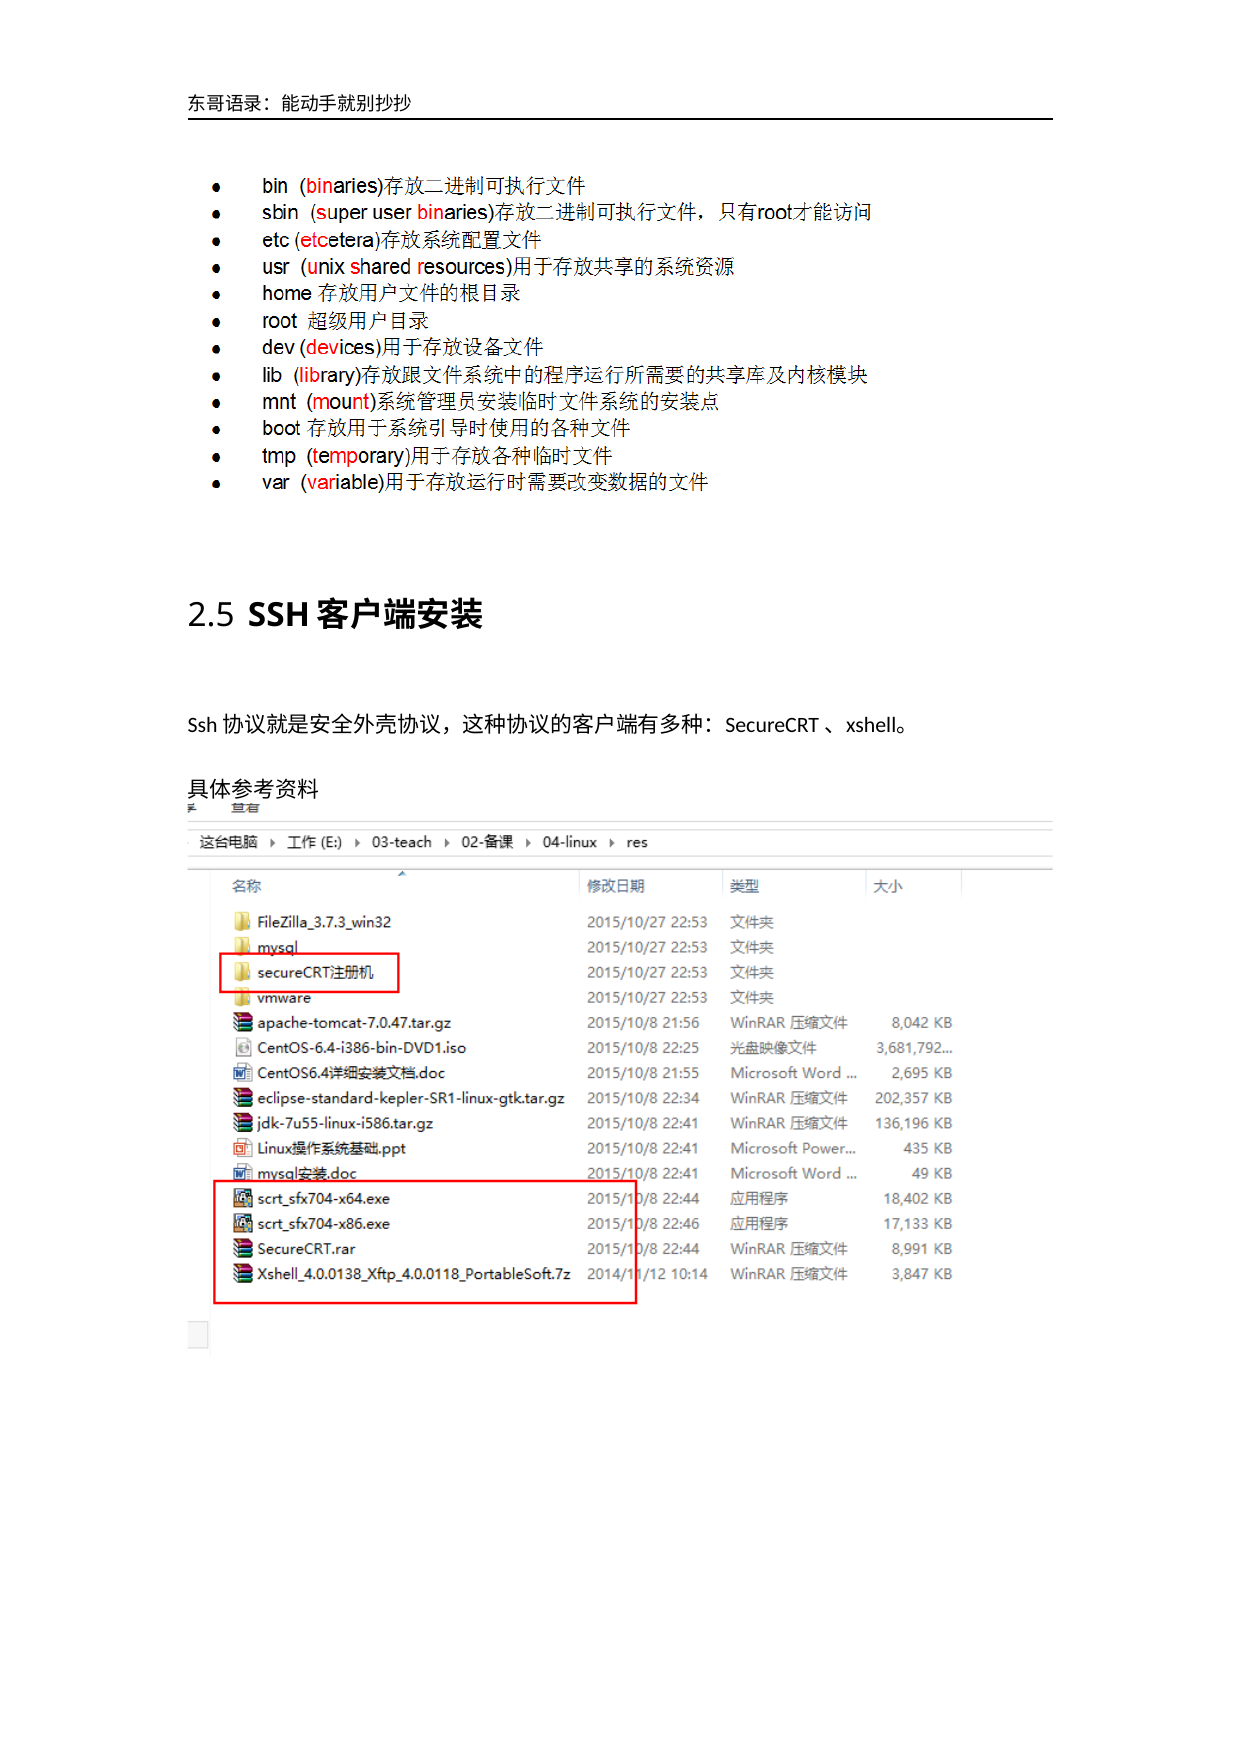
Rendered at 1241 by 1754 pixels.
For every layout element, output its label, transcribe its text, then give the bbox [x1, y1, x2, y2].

picture [187, 162, 1058, 507]
text 具体参考资料 [187, 771, 1053, 803]
text Ssh协议就是安全外壳协议，这种协议的客户端有多种：SecureCRT 、xshell。 [187, 706, 1053, 739]
picture [187, 803, 1053, 1357]
subtitle SSH客户端安装 [187, 579, 1053, 644]
